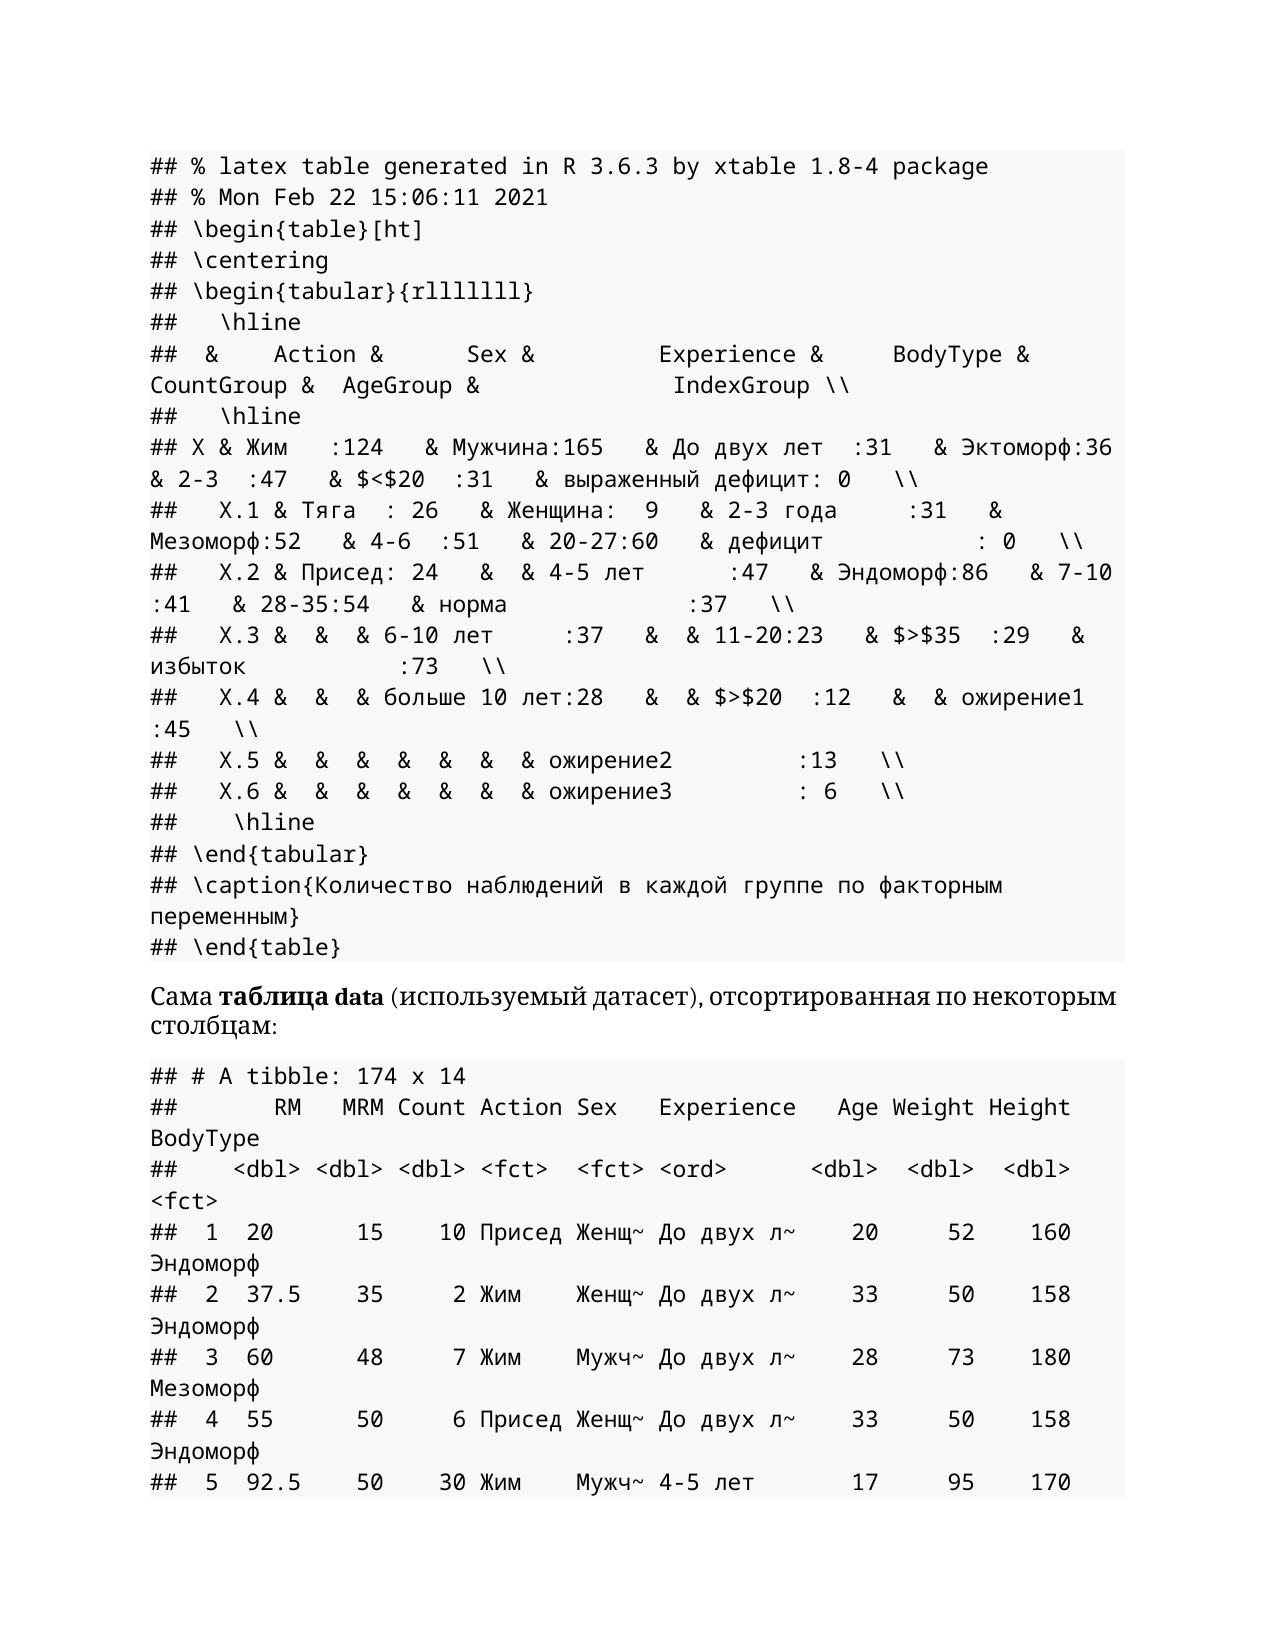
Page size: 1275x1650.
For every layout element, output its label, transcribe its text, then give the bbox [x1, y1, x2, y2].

text Сама таблица data (используемый датасет), отсортированная по некоторым столбцам: [150, 983, 1125, 1041]
text ## % latex table generated in R 3.6.3 by xtable 1.8-4 package ## % Mon Feb 22 15:06:11 2021 ## \begin{table}[ht] ## \centering ## \begin{tabular}{rlllllll} ## \hline ## & Action & Sex & Experience & BodyType & CountGroup & AgeGroup & IndexGroup \\ ## \hline ## X & Жим :124 & Мужчина:165 & До двух лет :31 & Эктоморф:36 & 2-3 :47 & $<$20 :31 & выраженный дефицит: 0 \\ ## X.1 & Тяга : 26 & Женщина: 9 & 2-3 года :31 & Мезоморф:52 & 4-6 :51 & 20-27:60 & дефицит : 0 \\ ## X.2 & Присед: 24 & & 4-5 лет :47 & Эндоморф:86 & 7-10 :41 & 28-35:54 & норма :37 \\ ## X.3 & & & 6-10 лет :37 & & 11-20:23 & $>$35 :29 & избыток :73 \\ ## X.4 & & & больше 10 лет:28 & & $>$20 :12 & & ожирение1 :45 \\ ## X.5 & & & & & & & ожирение2 :13 \\ ## X.6 & & & & & & & ожирение3 : 6 \\ ## \hline ## \end{tabular} ## \caption{Количество наблюдений в каждой группе по факторным переменным} ## \end{table} [150, 150, 1125, 962]
